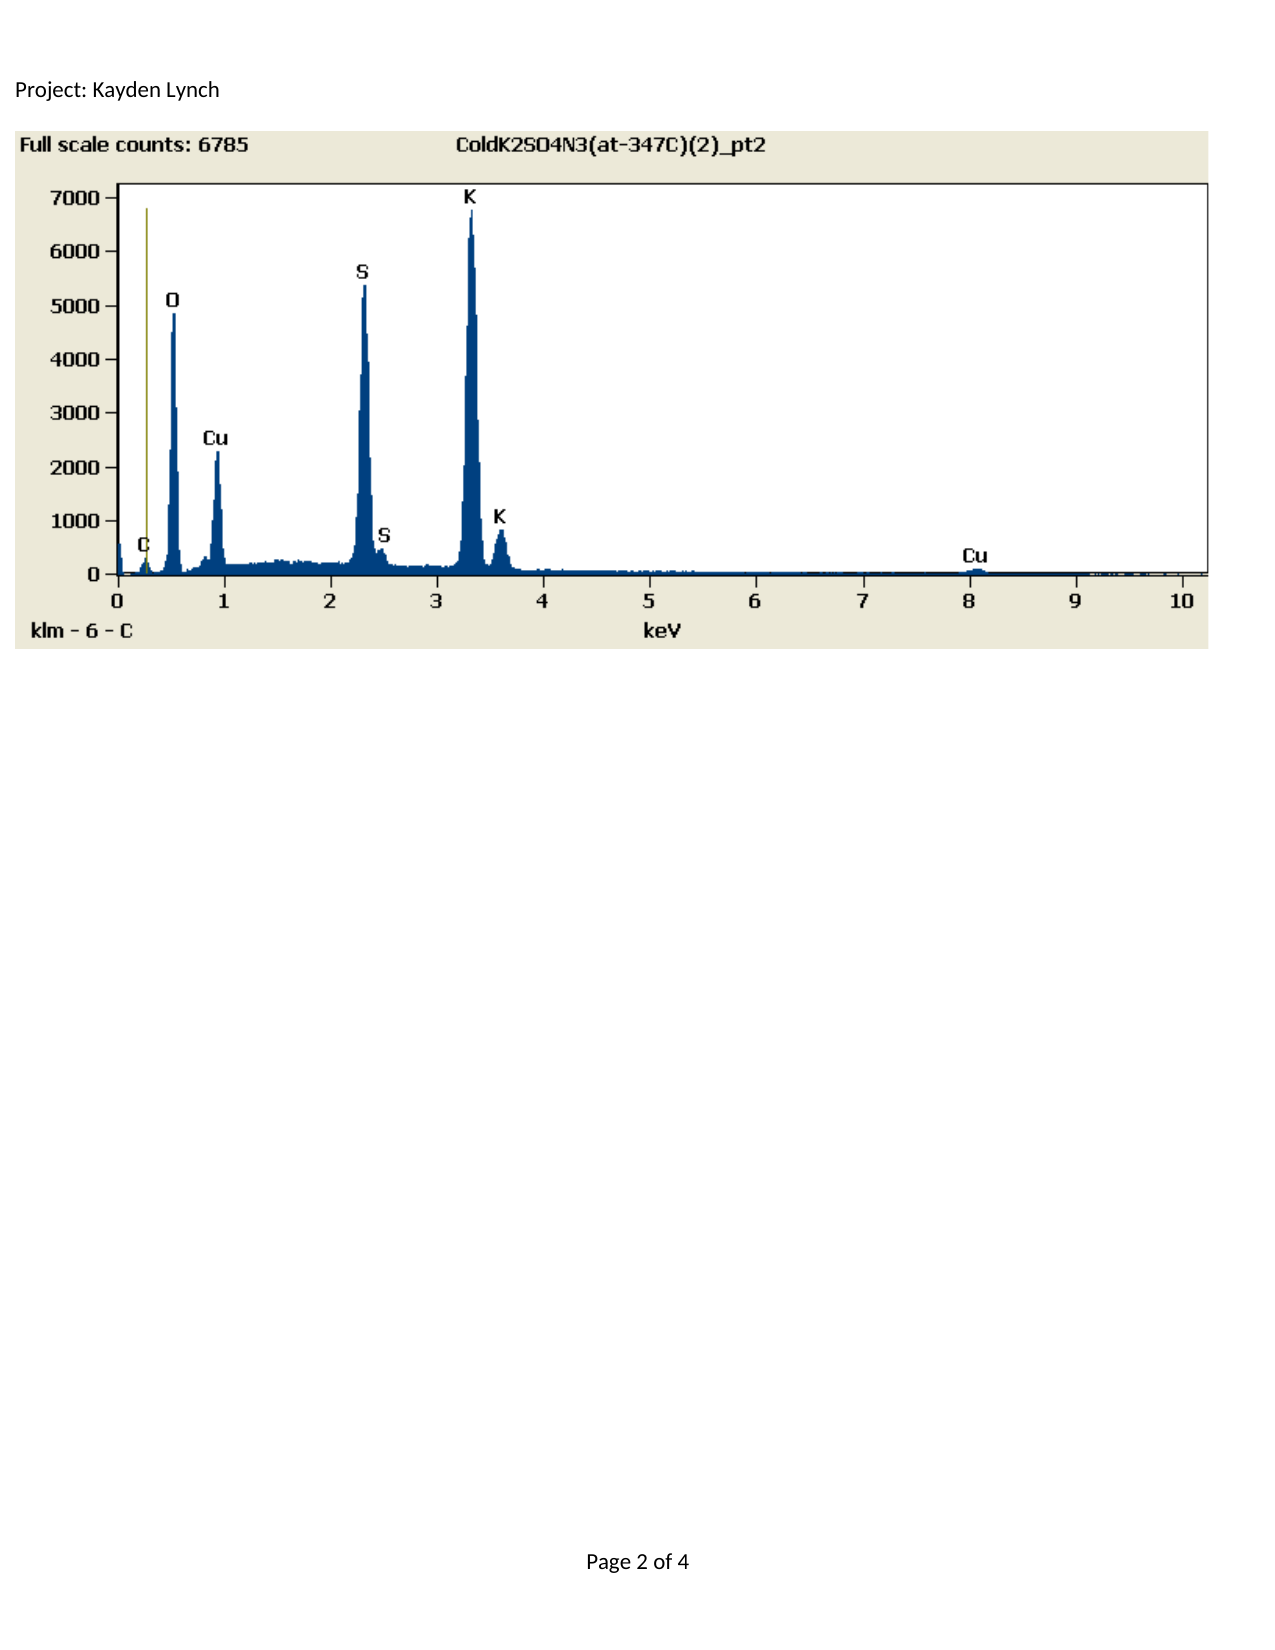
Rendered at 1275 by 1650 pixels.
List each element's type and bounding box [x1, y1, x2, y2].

picture [15, 131, 1209, 649]
